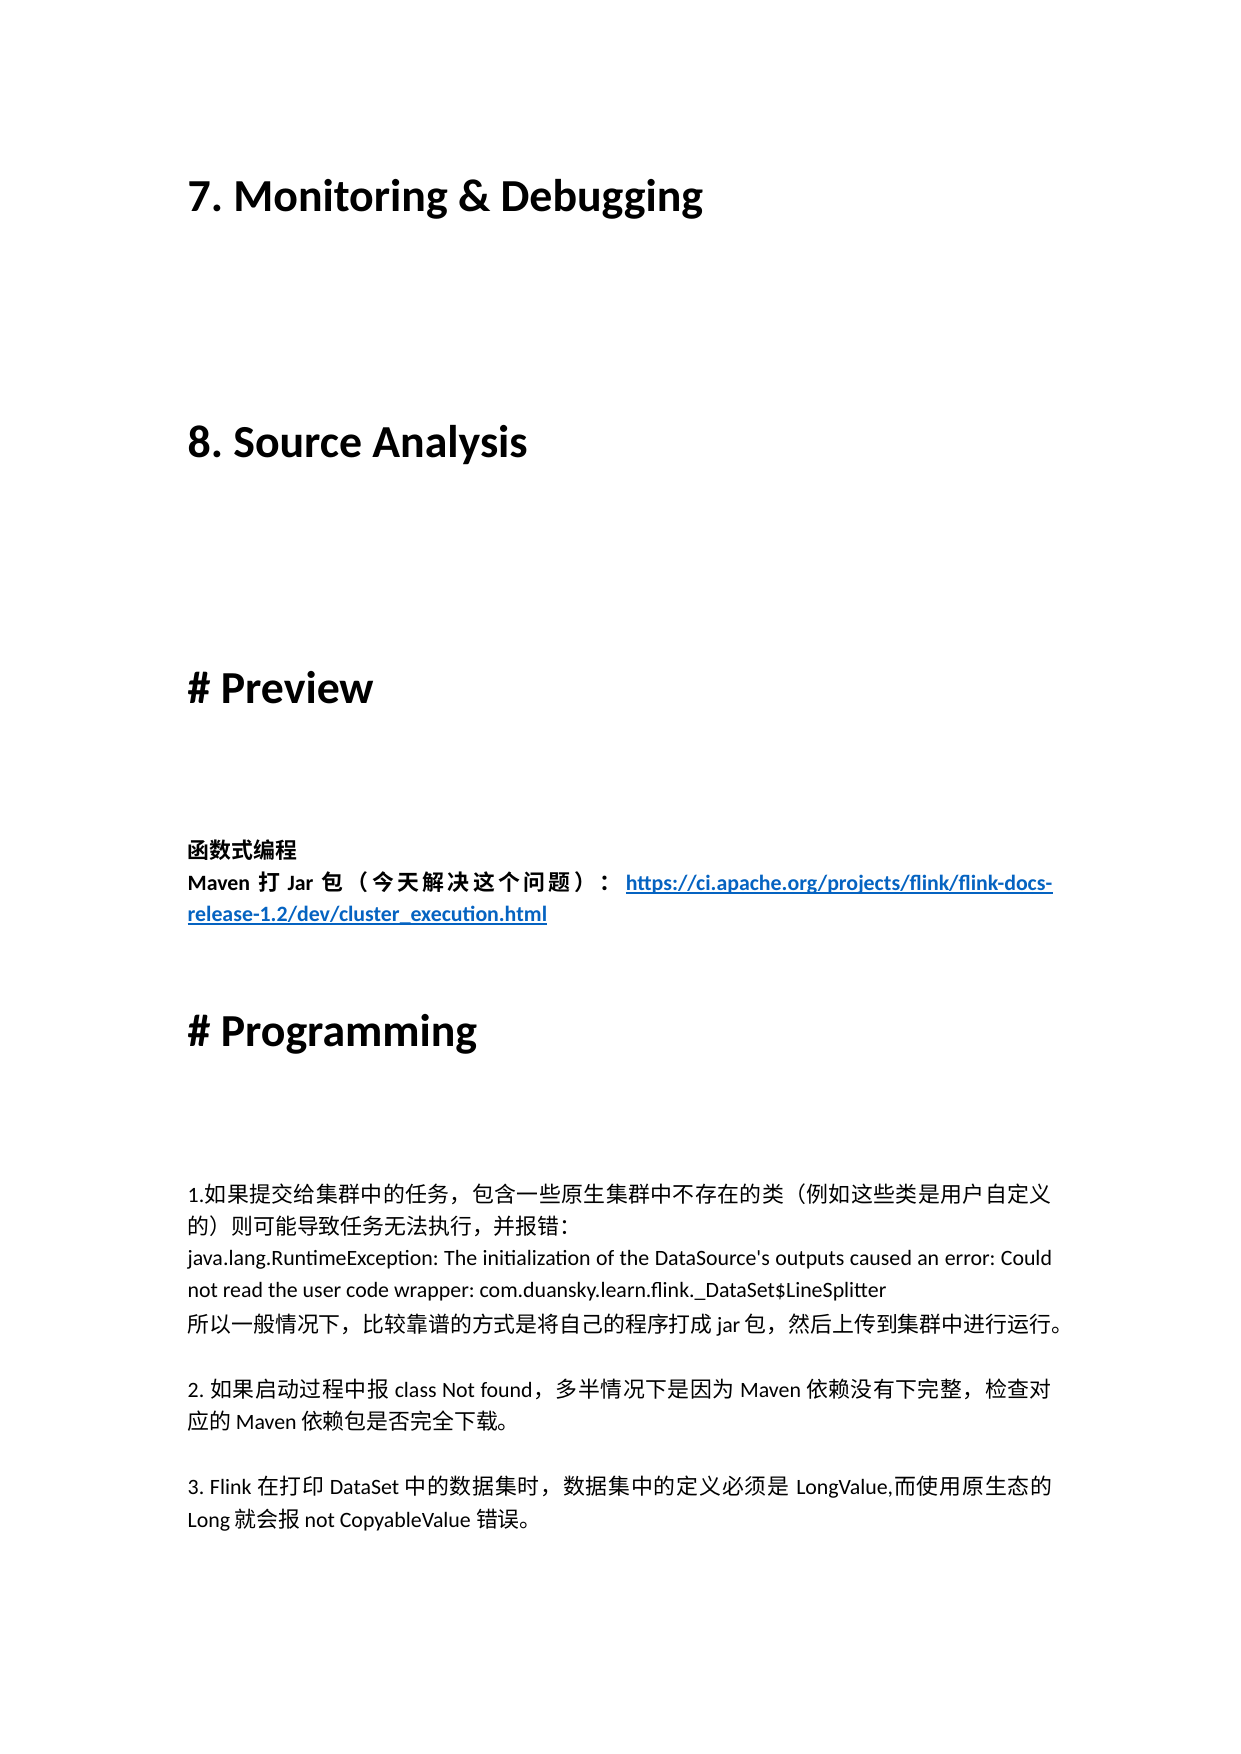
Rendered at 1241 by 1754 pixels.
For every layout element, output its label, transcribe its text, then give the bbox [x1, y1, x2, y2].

subtitle 7. Monitoring & Debugging [187, 162, 1053, 227]
text 1.如果提交给集群中的任务，包含一些原生集群中不存在的类（例如这些类是用户自定义的）则可能导致任务无法执行，并报错： [187, 1176, 1053, 1241]
subtitle # Preview [187, 654, 1053, 719]
text Maven打Jar包（今天解决这个问题）：https://ci.apache.org/projects/flink/flink-docs-release-1.2/dev/cluster_execution.html [187, 865, 1053, 930]
text java.lang.RuntimeException: The initialization of the DataSource's outputs caused an error: Could not read the user code wrapper: com.duansky.learn.flink._DataSet$LineSplitter [187, 1241, 1053, 1306]
text 3. Flink在打印DataSet中的数据集时，数据集中的定义必须是LongValue,而使用原生态的Long就会报not CopyableValue 错误。 [187, 1469, 1053, 1534]
text 2. 如果启动过程中报class Not found，多半情况下是因为Maven依赖没有下完整，检查对应的Maven依赖包是否完全下载。 [187, 1371, 1053, 1436]
text 函数式编程 [187, 832, 1053, 865]
text 所以一般情况下，比较靠谱的方式是将自己的程序打成jar包，然后上传到集群中进行运行。 [187, 1306, 1053, 1339]
subtitle # Programming [187, 998, 1053, 1063]
subtitle 8. Source Analysis [187, 408, 1053, 473]
